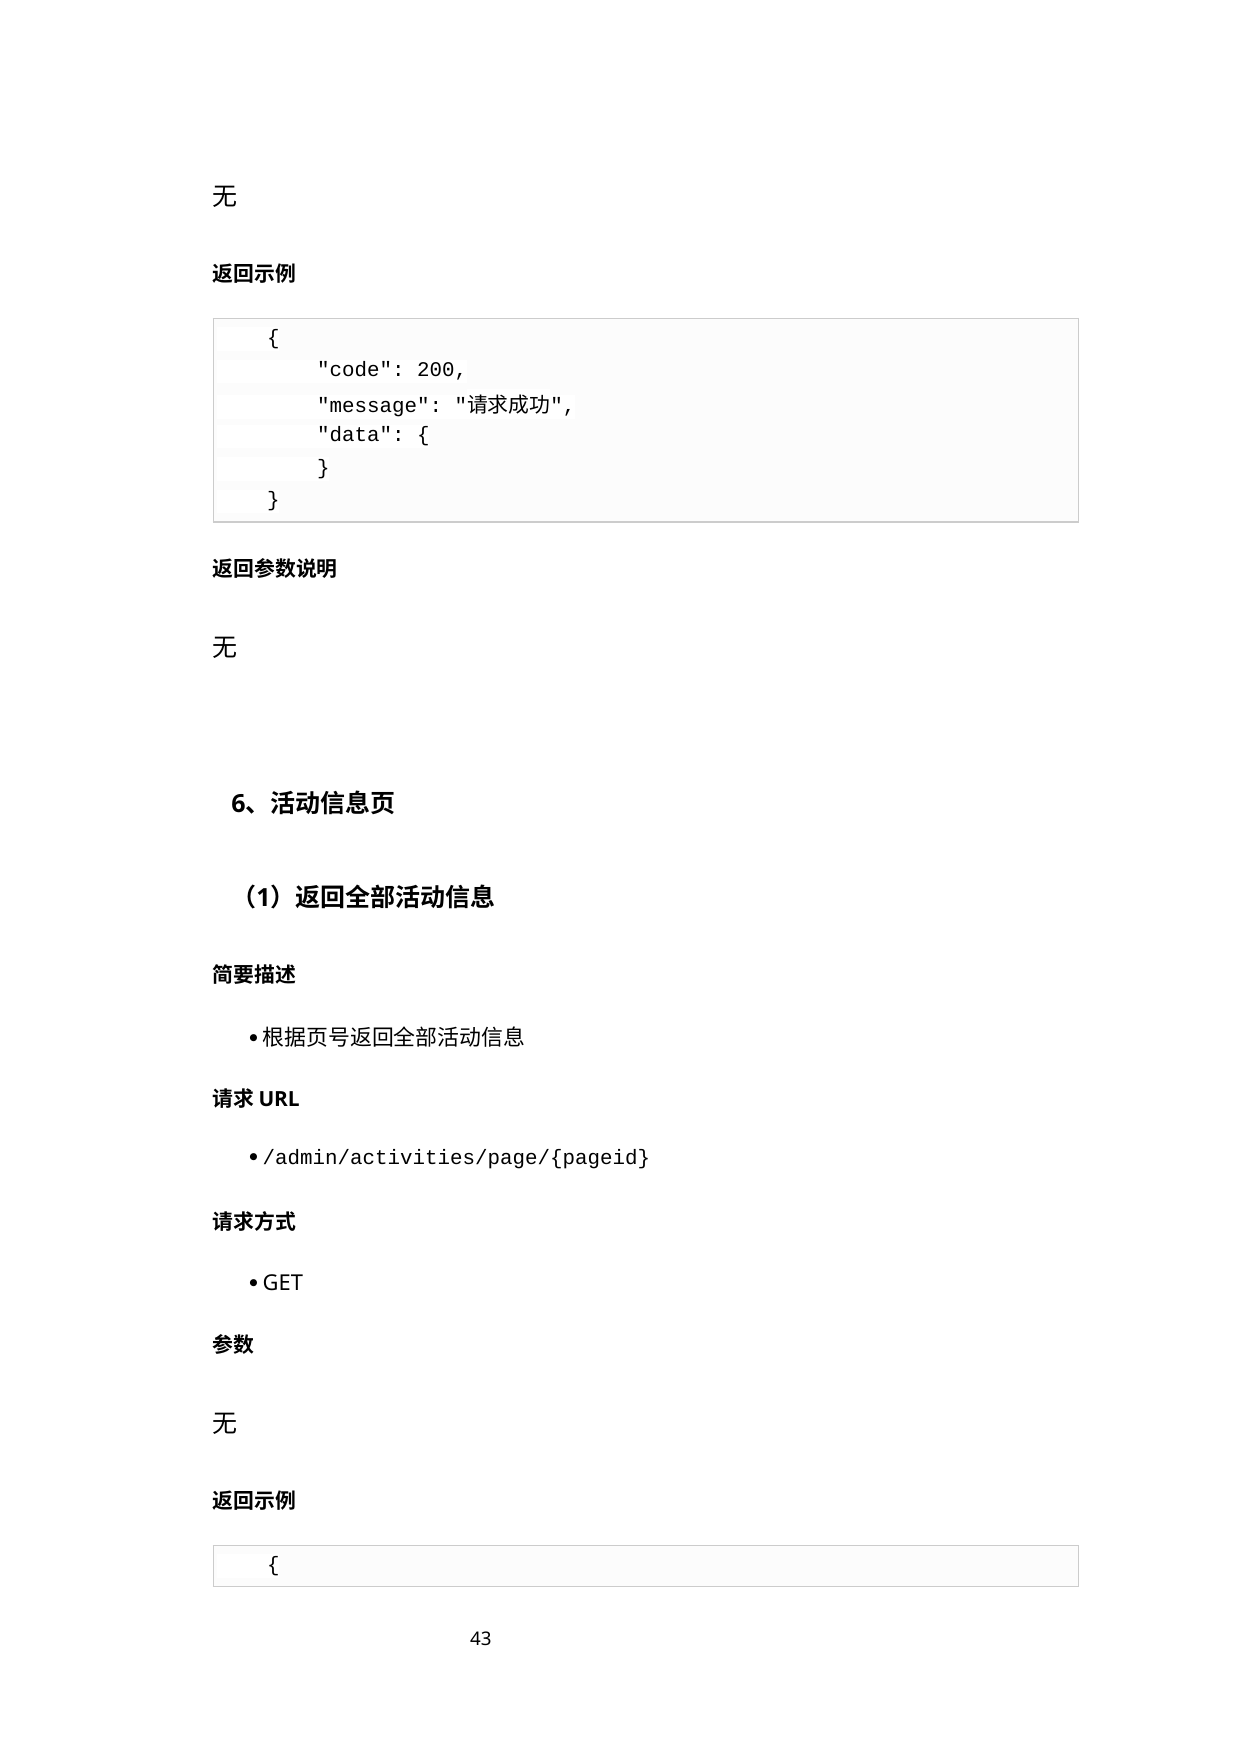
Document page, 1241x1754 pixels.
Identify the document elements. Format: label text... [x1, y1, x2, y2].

subtitle 简要描述 [212, 957, 1053, 990]
text 无 [212, 162, 1053, 227]
subtitle 返回参数说明 [212, 552, 1053, 584]
subtitle 请求方式 [212, 1204, 1053, 1237]
table_header { "code": 200, "message": "请求成功", "data": { } } [214, 319, 1078, 521]
subtitle 6、活动信息页 [187, 769, 1053, 834]
list /admin/activities/page/{pageid} [250, 1142, 1053, 1175]
subtitle （1）返回全部活动信息 [187, 863, 1053, 928]
subtitle 参数 [212, 1327, 1053, 1360]
text 无 [212, 1389, 1053, 1454]
subtitle 请求URL [212, 1081, 1053, 1113]
list 根据页号返回全部活动信息 [250, 1019, 1053, 1052]
list GET [250, 1266, 1053, 1298]
text 无 [212, 613, 1053, 678]
subtitle 返回示例 [212, 1483, 1053, 1516]
subtitle 返回示例 [212, 256, 1053, 289]
